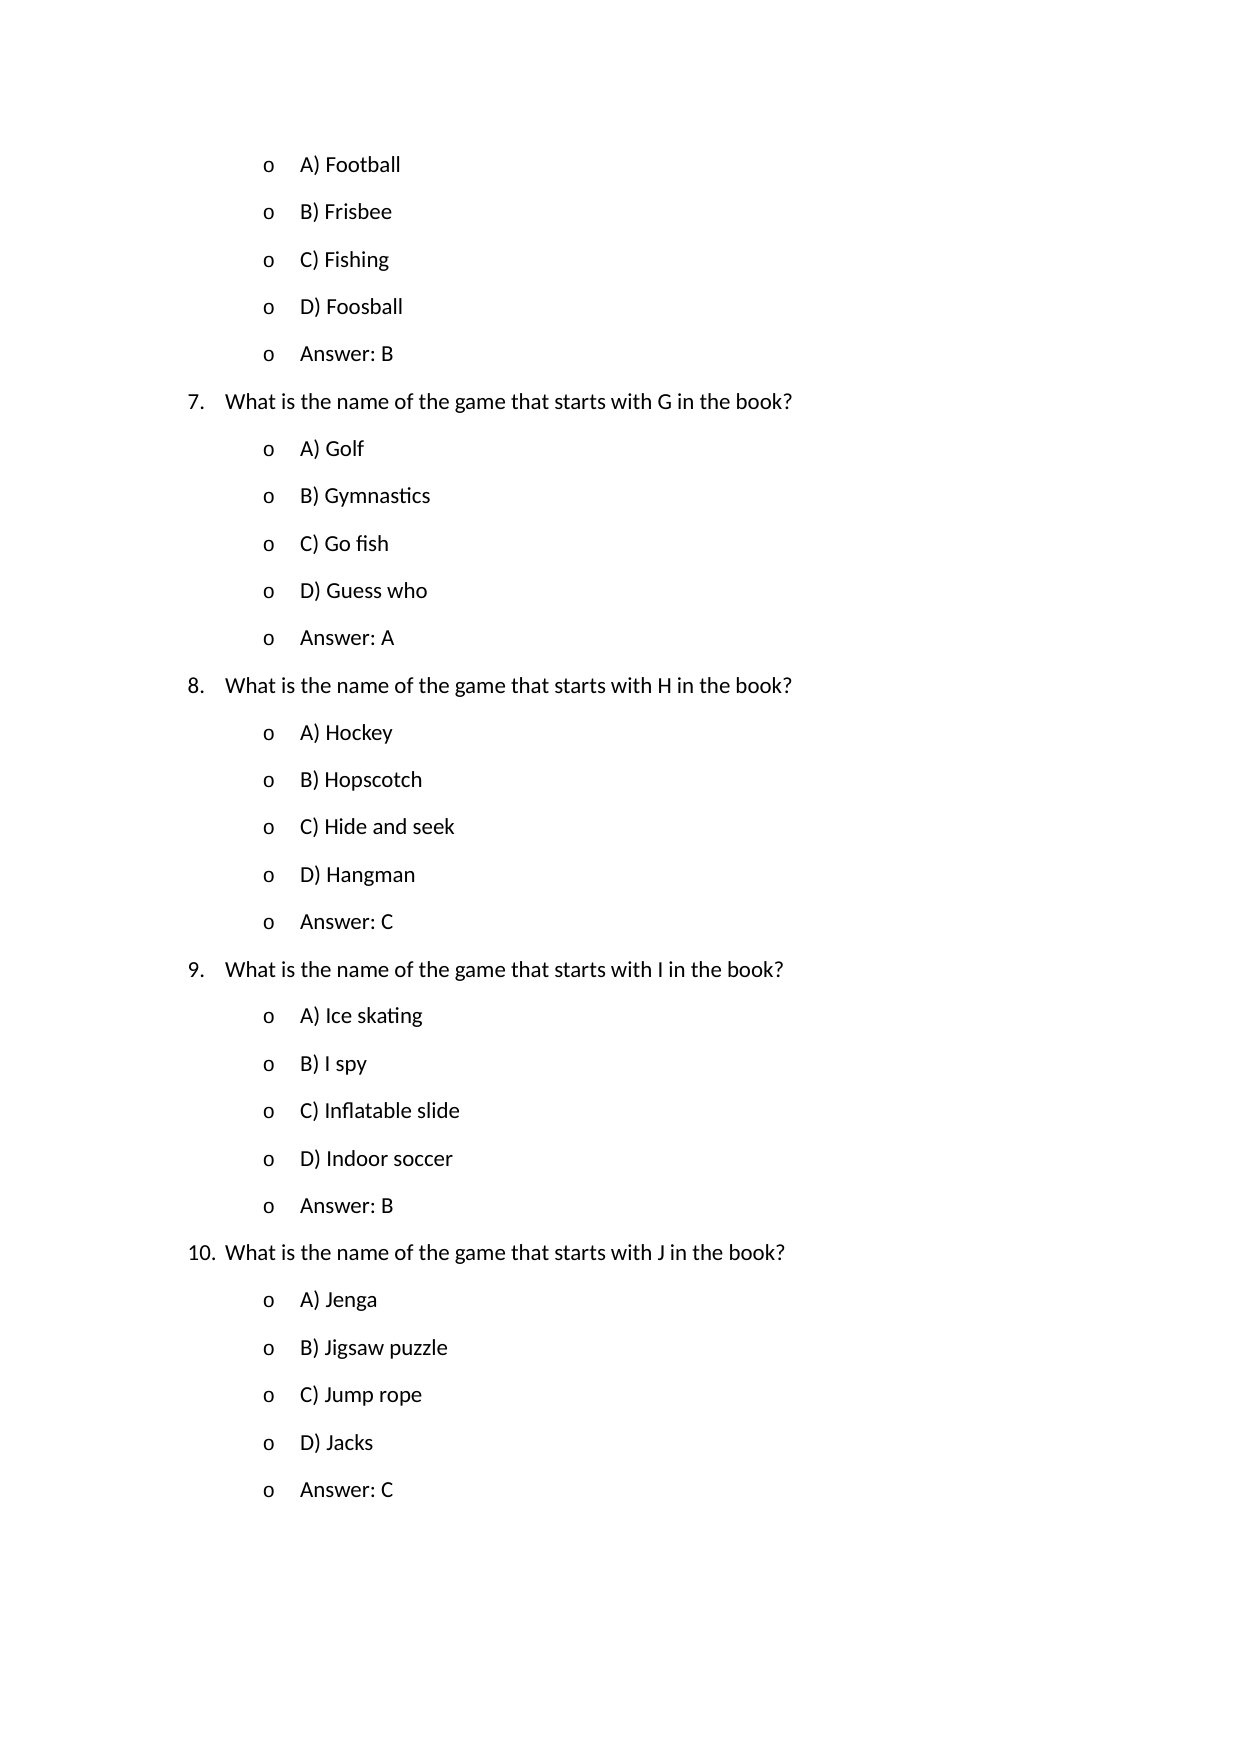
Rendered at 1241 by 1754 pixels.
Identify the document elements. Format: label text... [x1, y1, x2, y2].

list B) Frisbee [262, 197, 1090, 226]
list C) Hide and seek [262, 812, 1090, 841]
list C) Jump rope [262, 1380, 1090, 1409]
list What is the name of the game that starts with H in the book? [187, 671, 1090, 699]
list D) Hangman [262, 860, 1090, 888]
list Answer: B [262, 1191, 1090, 1220]
list D) Jacks [262, 1428, 1090, 1456]
list Answer: C [262, 1475, 1090, 1503]
list What is the name of the game that starts with I in the book? [187, 955, 1090, 983]
list D) Foosball [262, 292, 1090, 321]
list C) Go fish [262, 529, 1090, 557]
list B) I spy [262, 1049, 1090, 1077]
list B) Gymnastics [262, 481, 1090, 510]
list A) Football [262, 150, 1090, 178]
list B) Hopscotch [262, 765, 1090, 794]
list What is the name of the game that starts with J in the book? [187, 1238, 1090, 1267]
list A) Jenga [262, 1285, 1090, 1314]
list C) Fishing [262, 245, 1090, 273]
list A) Hockey [262, 718, 1090, 746]
list A) Golf [262, 434, 1090, 462]
list C) Inflatable slide [262, 1096, 1090, 1125]
list D) Guess who [262, 576, 1090, 604]
list Answer: B [262, 339, 1090, 368]
list What is the name of the game that starts with G in the book? [187, 387, 1090, 415]
list A) Ice skating [262, 1002, 1090, 1030]
list B) Jigsaw puzzle [262, 1333, 1090, 1361]
list Answer: C [262, 907, 1090, 936]
list Answer: A [262, 623, 1090, 652]
list D) Indoor soccer [262, 1144, 1090, 1172]
